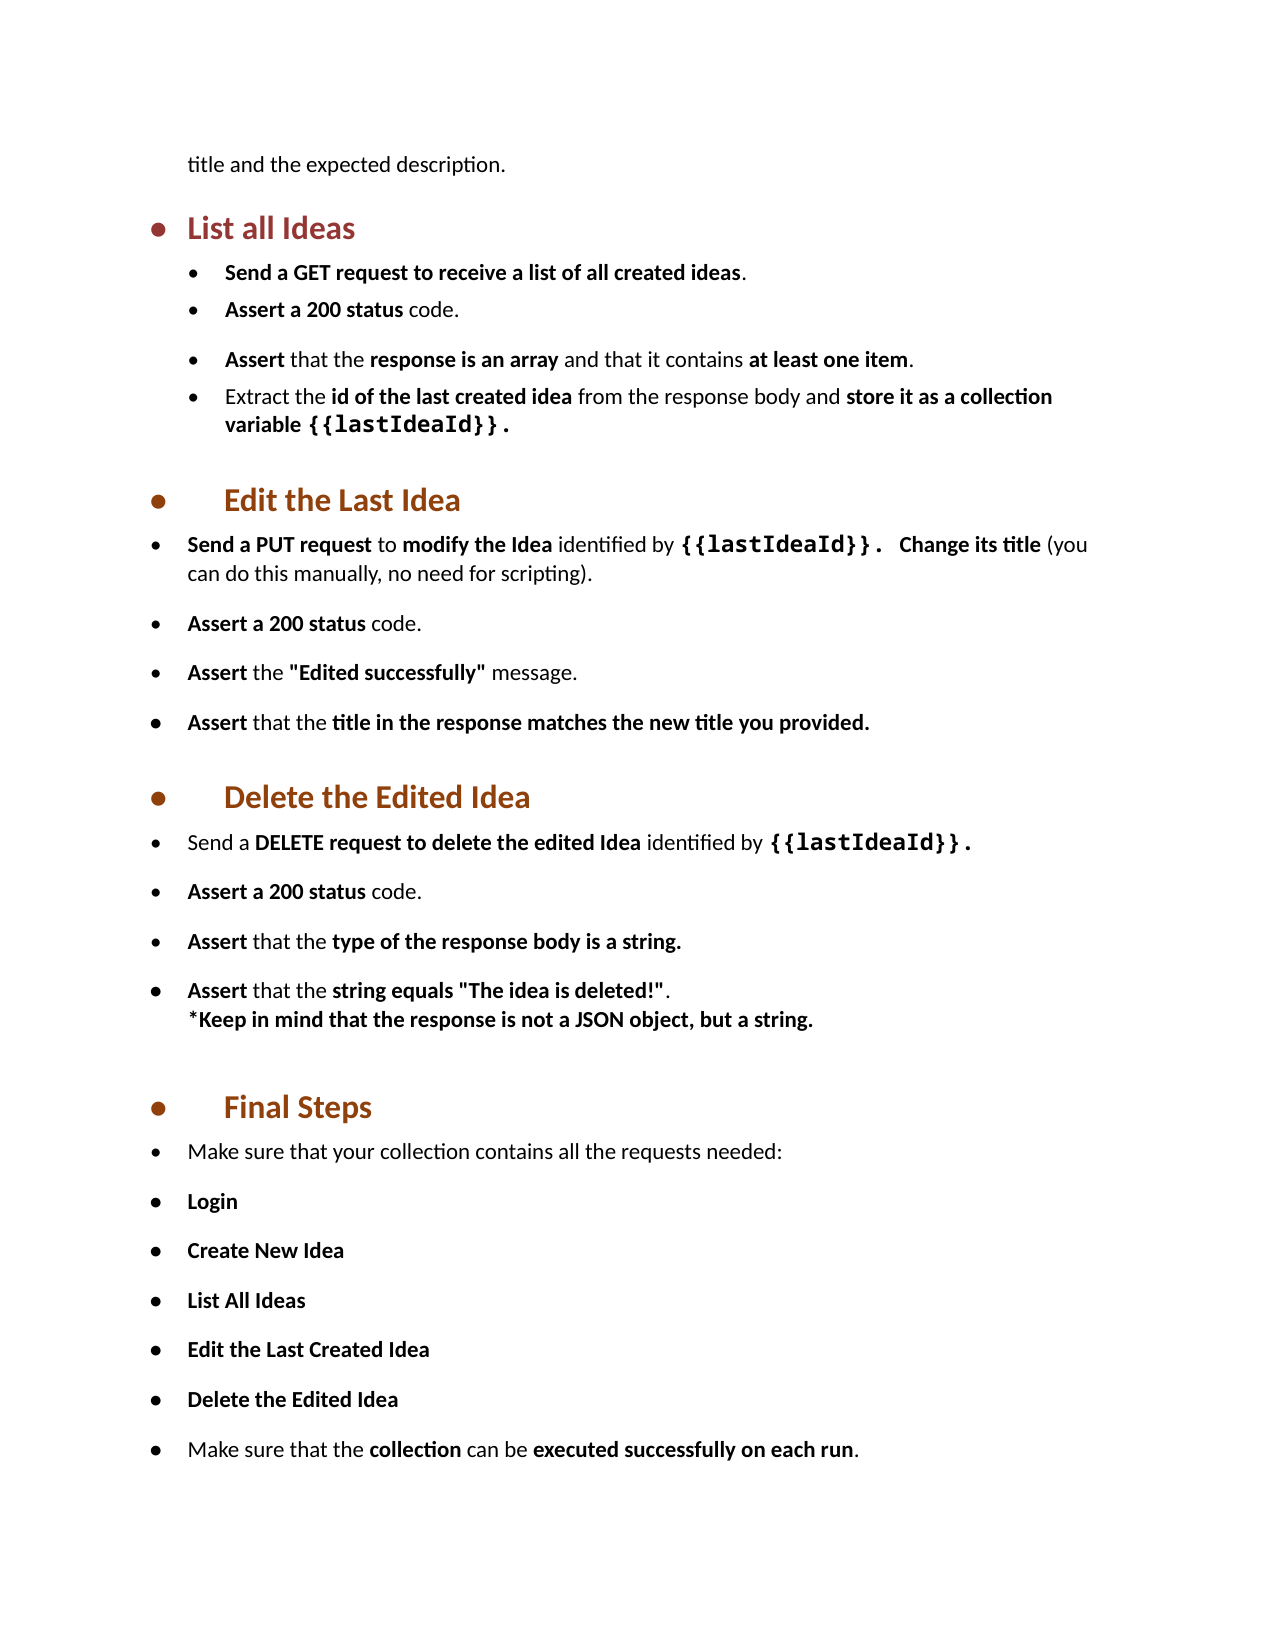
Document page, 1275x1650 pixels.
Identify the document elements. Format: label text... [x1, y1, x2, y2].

list Assert a 200 status code. [150, 608, 1125, 637]
list Assert that the title in the response matches the new title you provided. [150, 707, 1125, 736]
list Make sure that your collection contains all the requests needed: [150, 1137, 1125, 1165]
list Assert that the response is an array and that it contains at least one item. [187, 344, 1125, 373]
list Create New Idea [150, 1236, 1125, 1264]
list Extract the id of the last created idea from the response body and store it as a collection variable {{lastIdeaId}}. [187, 381, 1125, 439]
list Delete the Edited Idea [150, 1384, 1125, 1413]
list Delete the Edited Idea [150, 786, 1125, 814]
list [150, 150, 1125, 179]
list Send a GET request to receive a list of all created ideas. [187, 257, 1125, 286]
list Login [150, 1186, 1125, 1215]
list Make sure that the collection can be executed successfully on each run. [150, 1434, 1125, 1463]
list Assert that the type of the response body is a string. [150, 926, 1125, 955]
list Edit the Last Idea [150, 489, 1125, 517]
list Final Steps [150, 1095, 1125, 1124]
list Edit the Last Created Idea [150, 1335, 1125, 1364]
list Assert a 200 status code. [150, 877, 1125, 905]
list Assert that the string equals "The idea is deleted!". *Keep in mind that the response is not a JSON object, but a string. [150, 976, 1125, 1033]
list List All Ideas [150, 1285, 1125, 1314]
list List all Ideas [150, 216, 1125, 245]
list Send a DELETE request to delete the edited Idea identified by {{lastIdeaId}}. [150, 827, 1125, 856]
list Assert the "Edited successfully" message. [150, 658, 1125, 687]
list Assert a 200 status code. [187, 294, 1125, 323]
list Send a PUT request to modify the Idea identified by {{lastIdeaId}}. Change its title (you can do this manually, no need for scripting). [150, 530, 1125, 587]
